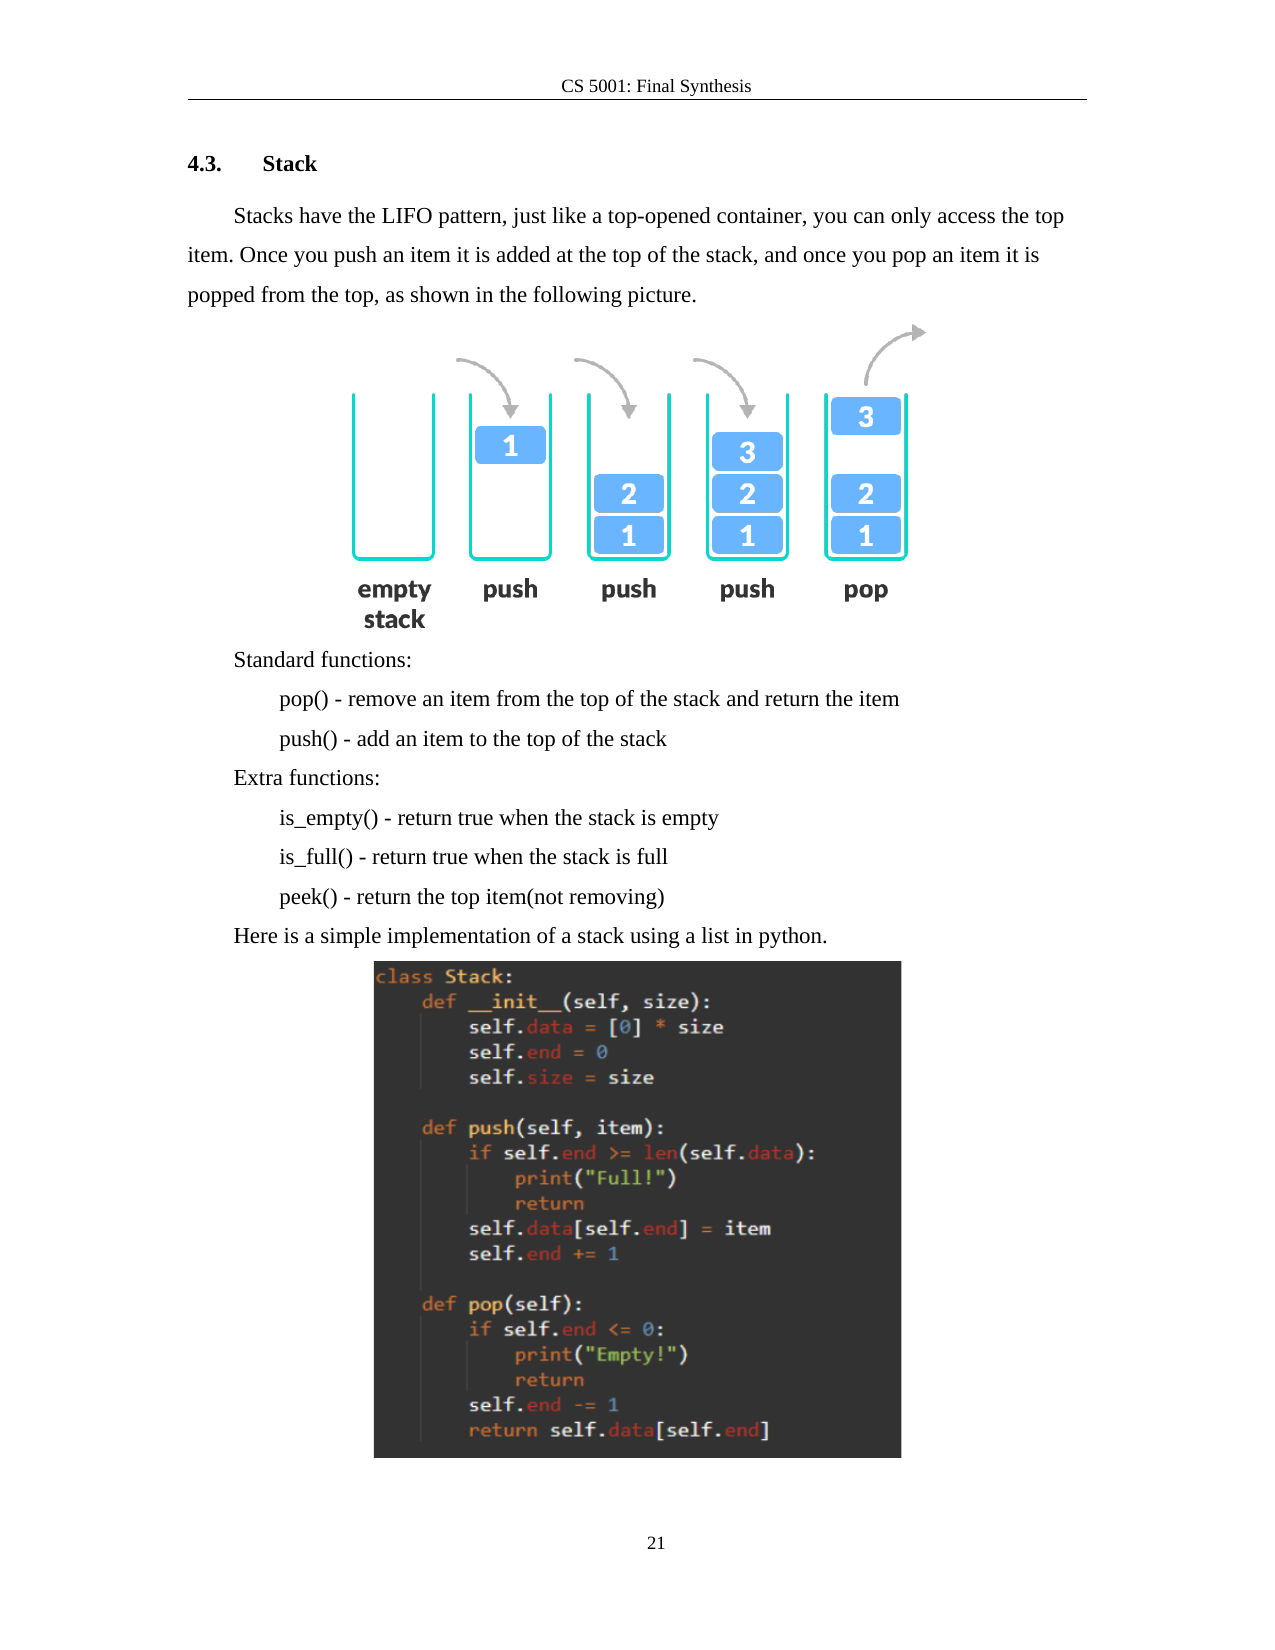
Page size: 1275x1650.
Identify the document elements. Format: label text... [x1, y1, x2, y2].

picture [373, 961, 902, 1458]
text is_full() - return true when the stack is full [233, 843, 1087, 870]
text Here is a simple implementation of a stack using a list in python. [187, 922, 1087, 949]
text Stacks have the LIFO pattern, just like a top-opened container, you can only access the top item. Once you push an item it is added at the top of the stack, and once you pop an item it is popped from the top, as shown in the following picture. [187, 202, 1087, 307]
text Standard functions: [187, 646, 1087, 672]
text is_empty() - return true when the stack is empty [233, 804, 1087, 830]
text push() - add an item to the top of the stack [233, 725, 1087, 751]
text peek() - return the top item(not removing) [233, 883, 1087, 909]
text Stack [187, 150, 1087, 176]
text pop() - remove an item from the top of the stack and return the item [233, 685, 1087, 712]
text Extra functions: [187, 764, 1087, 791]
picture [347, 320, 928, 633]
